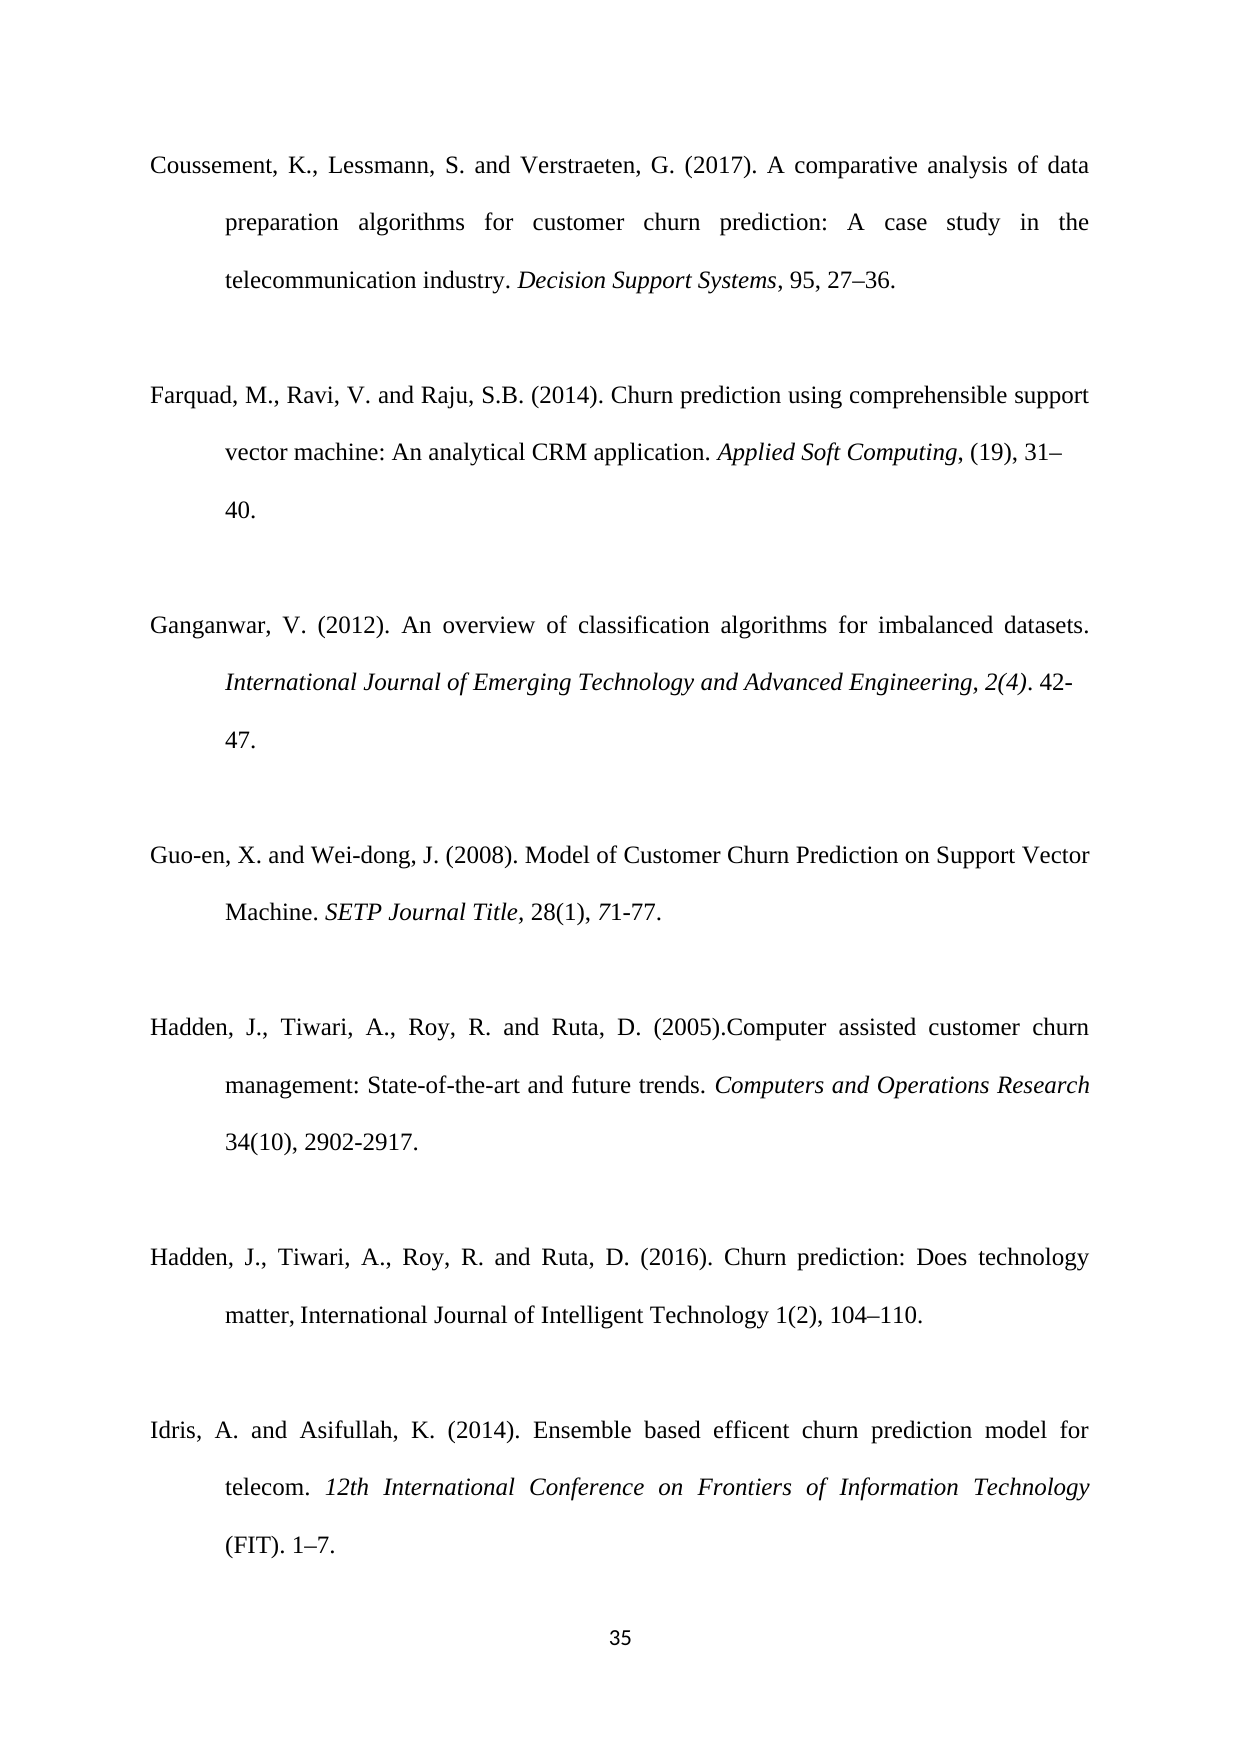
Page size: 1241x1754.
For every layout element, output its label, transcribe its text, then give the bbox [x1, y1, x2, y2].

text Ganganwar, V. (2012). An overview of classification algorithms for imbalanced datasets. International Journal of Emerging Technology and Advanced Engineering, 2(4). 42- [150, 610, 1090, 696]
text Guo-en, X. and Wei-dong, J. (2008). Model of Customer Churn Prediction on Support Vector Machine. SETP Journal Title, 28(1), 71-77. [150, 840, 1090, 926]
text 47. [150, 725, 1090, 754]
text Idris, A. and Asifullah, K. (2014). Ensemble based efficent churn prediction model for telecom. 12th International Conference on Frontiers of Information Technology (FIT). 1–7. [150, 1415, 1090, 1559]
text Hadden, J., Tiwari, A., Roy, R. and Ruta, D. (2005).Computer assisted customer churn management: State-of-the-art and future trends. Computers and Operations Research 34(10), 2902-2917. [150, 1012, 1090, 1156]
text 40. [150, 495, 1090, 524]
text Farquad, M., Ravi, V. and Raju, S.B. (2014). Churn prediction using comprehensible support vector machine: An analytical CRM application. Applied Soft Computing, (19), 31– [150, 380, 1090, 466]
text Coussement, K., Lessmann, S. and Verstraeten, G. (2017). A comparative analysis of data preparation algorithms for customer churn prediction: A case study in the telecommunication industry. Decision Support Systems, 95, 27–36. [150, 150, 1090, 294]
text Hadden, J., Tiwari, A., Roy, R. and Ruta, D. (2016). Churn prediction: Does technology matter, International Journal of Intelligent Technology 1(2), 104–110. [150, 1242, 1090, 1329]
